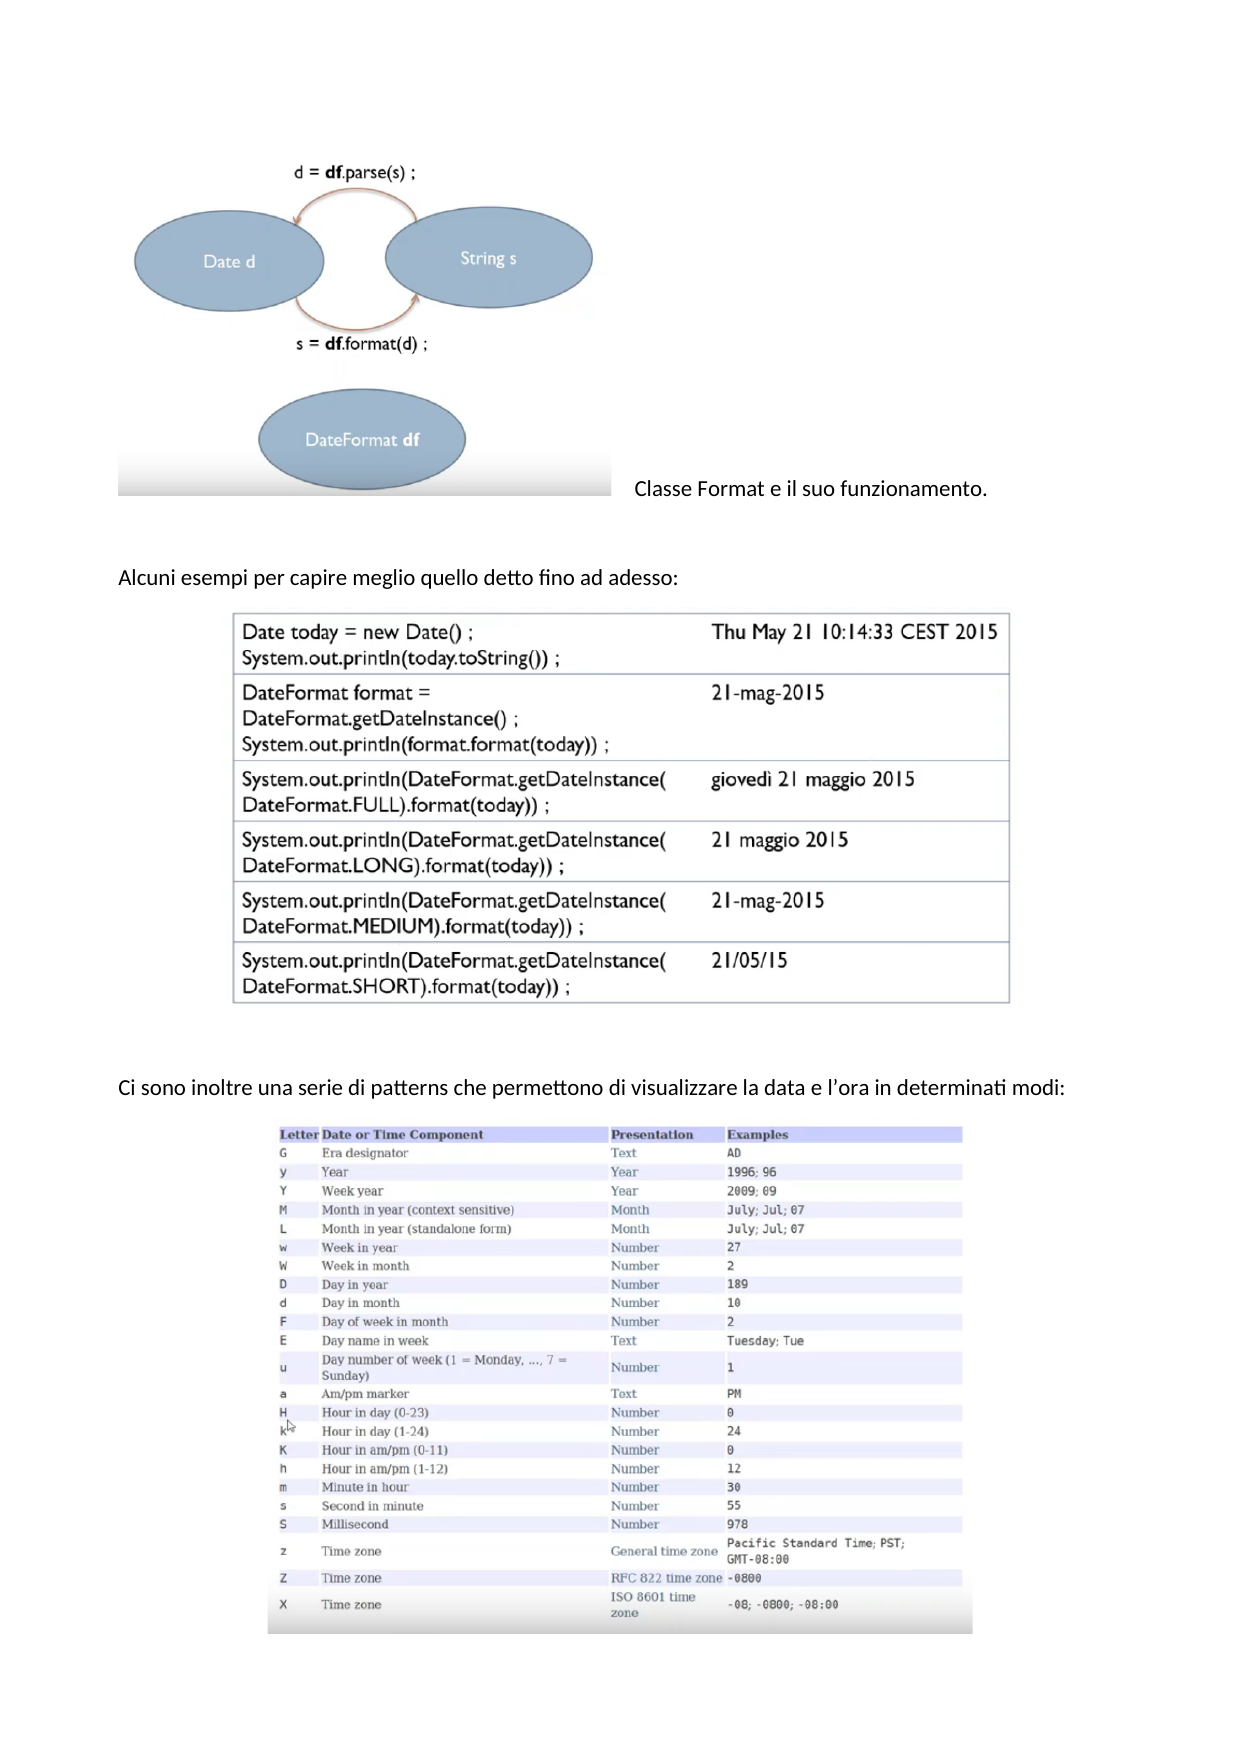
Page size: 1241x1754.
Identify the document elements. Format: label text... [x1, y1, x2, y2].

picture [118, 147, 612, 496]
picture [219, 607, 1021, 1012]
text Ci sono inoltre una serie di patterns che permettono di visualizzare la data e l’ora in determinati modi: [118, 1073, 1122, 1101]
text Alcuni esempi per capire meglio quello detto fino ad adesso: [118, 563, 1122, 591]
picture [267, 1117, 973, 1634]
